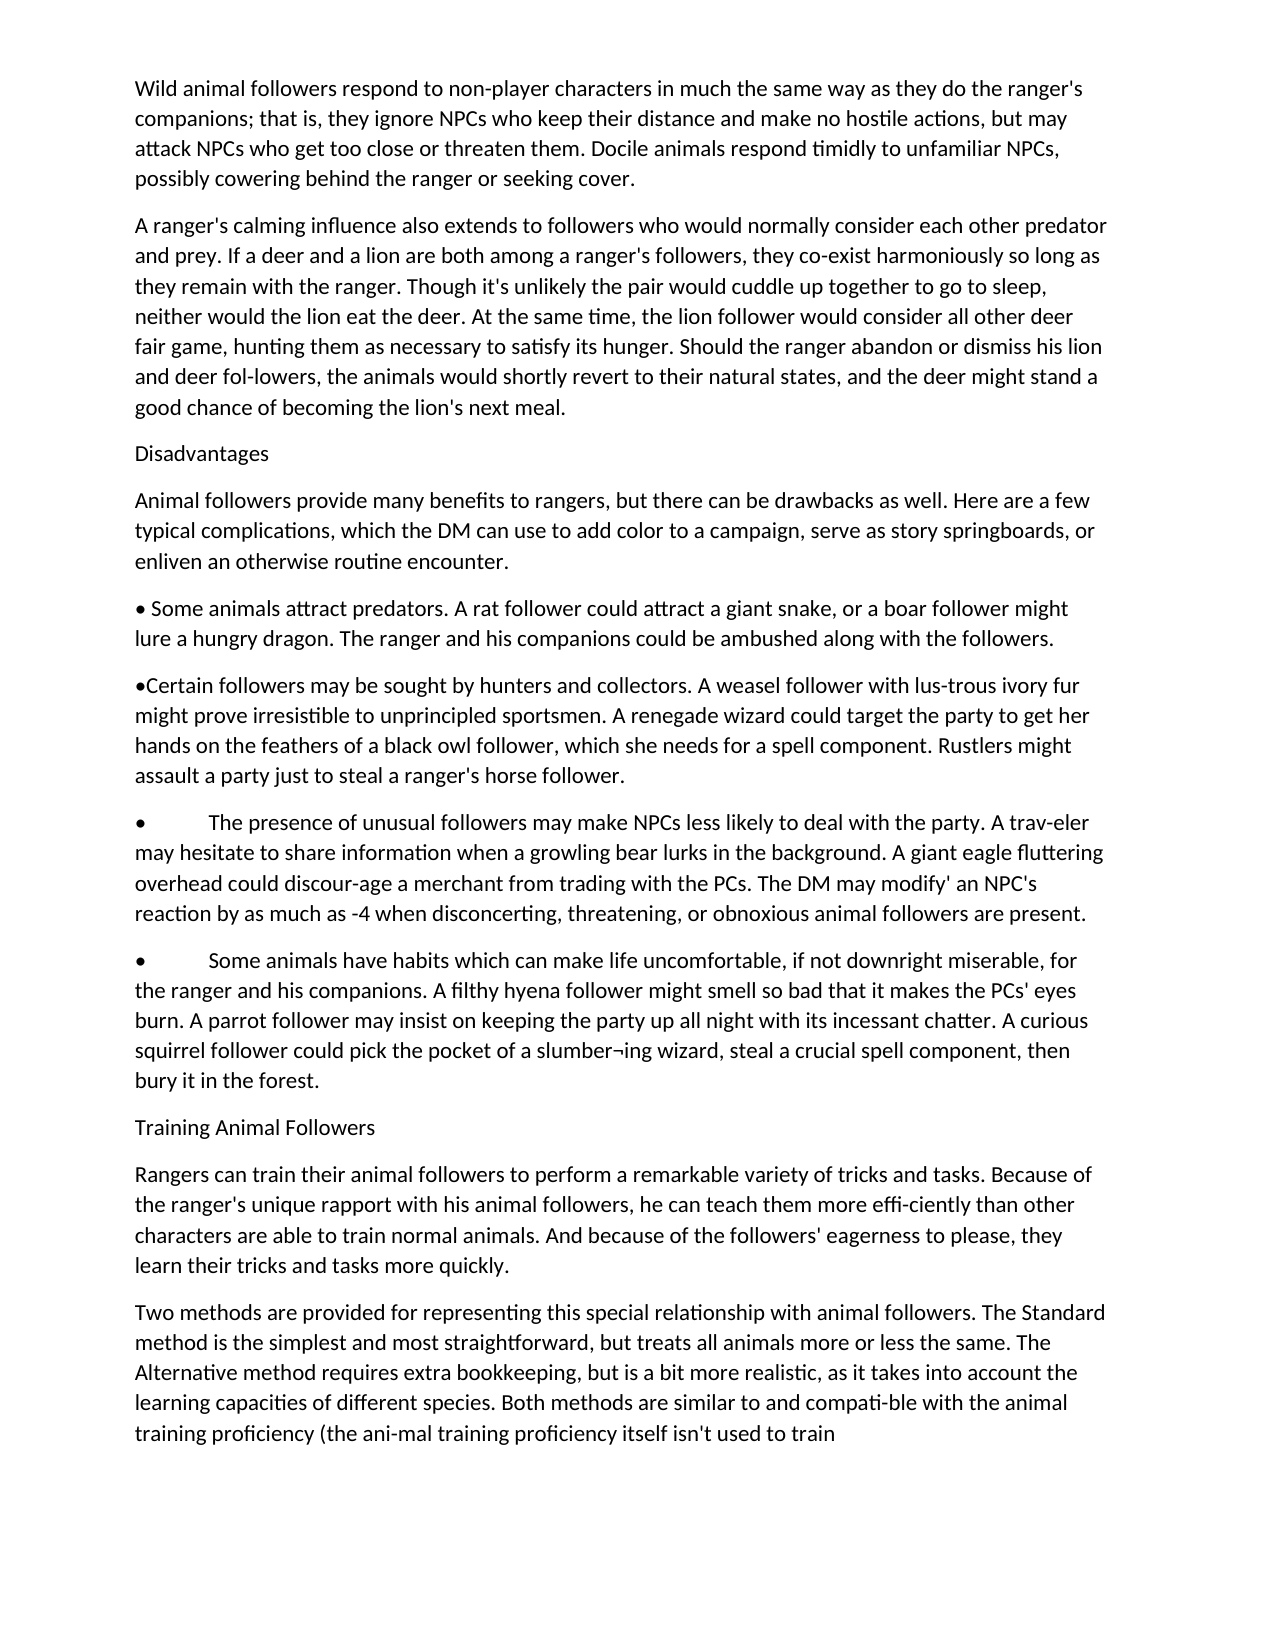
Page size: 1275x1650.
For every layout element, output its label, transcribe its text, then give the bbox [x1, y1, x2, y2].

text Rangers can train their animal followers to perform a remarkable variety of tricks and tasks. Because of the ranger's unique rapport with his animal followers, he can teach them more effi-ciently than other characters are able to train normal animals. And because of the followers' eagerness to please, they learn their tricks and tasks more quickly. [134, 1160, 1108, 1279]
text Two methods are provided for representing this special relationship with animal followers. The Standard method is the simplest and most straightforward, but treats all animals more or less the same. The Alternative method requires extra bookkeeping, but is a bit more realistic, as it takes into account the learning capacities of different species. Both methods are similar to and compati-ble with the animal training proficiency (the ani-mal training proficiency itself isn't used to train [134, 1298, 1108, 1447]
text Training Animal Followers [134, 1113, 1108, 1141]
text • Some animals have habits which can make life uncomfortable, if not downright miserable, for the ranger and his companions. A filthy hyena follower might smell so bad that it makes the PCs' eyes burn. A parrot follower may insist on keeping the party up all night with its incessant chatter. A curious squirrel follower could pick the pocket of a slumber¬ing wizard, steal a crucial spell component, then bury it in the forest. [134, 946, 1108, 1094]
text • The presence of unusual followers may make NPCs less likely to deal with the party. A trav-eler may hesitate to share information when a growling bear lurks in the background. A giant eagle fluttering overhead could discour-age a merchant from trading with the PCs. The DM may modify' an NPC's reaction by as much as -4 when disconcerting, threatening, or obnoxious animal followers are present. [134, 808, 1108, 927]
text • Some animals attract predators. A rat follower could attract a giant snake, or a boar follower might lure a hungry dragon. The ranger and his companions could be ambushed along with the followers. [134, 594, 1108, 652]
text Disadvantages [134, 439, 1108, 467]
text •Certain followers may be sought by hunters and collectors. A weasel follower with lus-trous ivory fur might prove irresistible to unprincipled sportsmen. A renegade wizard could target the party to get her hands on the feathers of a black owl follower, which she needs for a spell component. Rustlers might assault a party just to steal a ranger's horse follower. [134, 671, 1108, 789]
text Animal followers provide many benefits to rangers, but there can be drawbacks as well. Here are a few typical complications, which the DM can use to add color to a campaign, serve as story springboards, or enliven an otherwise routine encounter. [134, 486, 1108, 575]
text Wild animal followers respond to non-player characters in much the same way as they do the ranger's companions; that is, they ignore NPCs who keep their distance and make no hostile actions, but may attack NPCs who get too close or threaten them. Docile animals respond timidly to unfamiliar NPCs, possibly cowering behind the ranger or seeking cover. [134, 74, 1108, 192]
text A ranger's calming influence also extends to followers who would normally consider each other predator and prey. If a deer and a lion are both among a ranger's followers, they co-exist harmoniously so long as they remain with the ranger. Though it's unlikely the pair would cuddle up together to go to sleep, neither would the lion eat the deer. At the same time, the lion follower would consider all other deer fair game, hunting them as necessary to satisfy its hunger. Should the ranger abandon or dismiss his lion and deer fol-lowers, the animals would shortly revert to their natural states, and the deer might stand a good chance of becoming the lion's next meal. [134, 211, 1108, 421]
